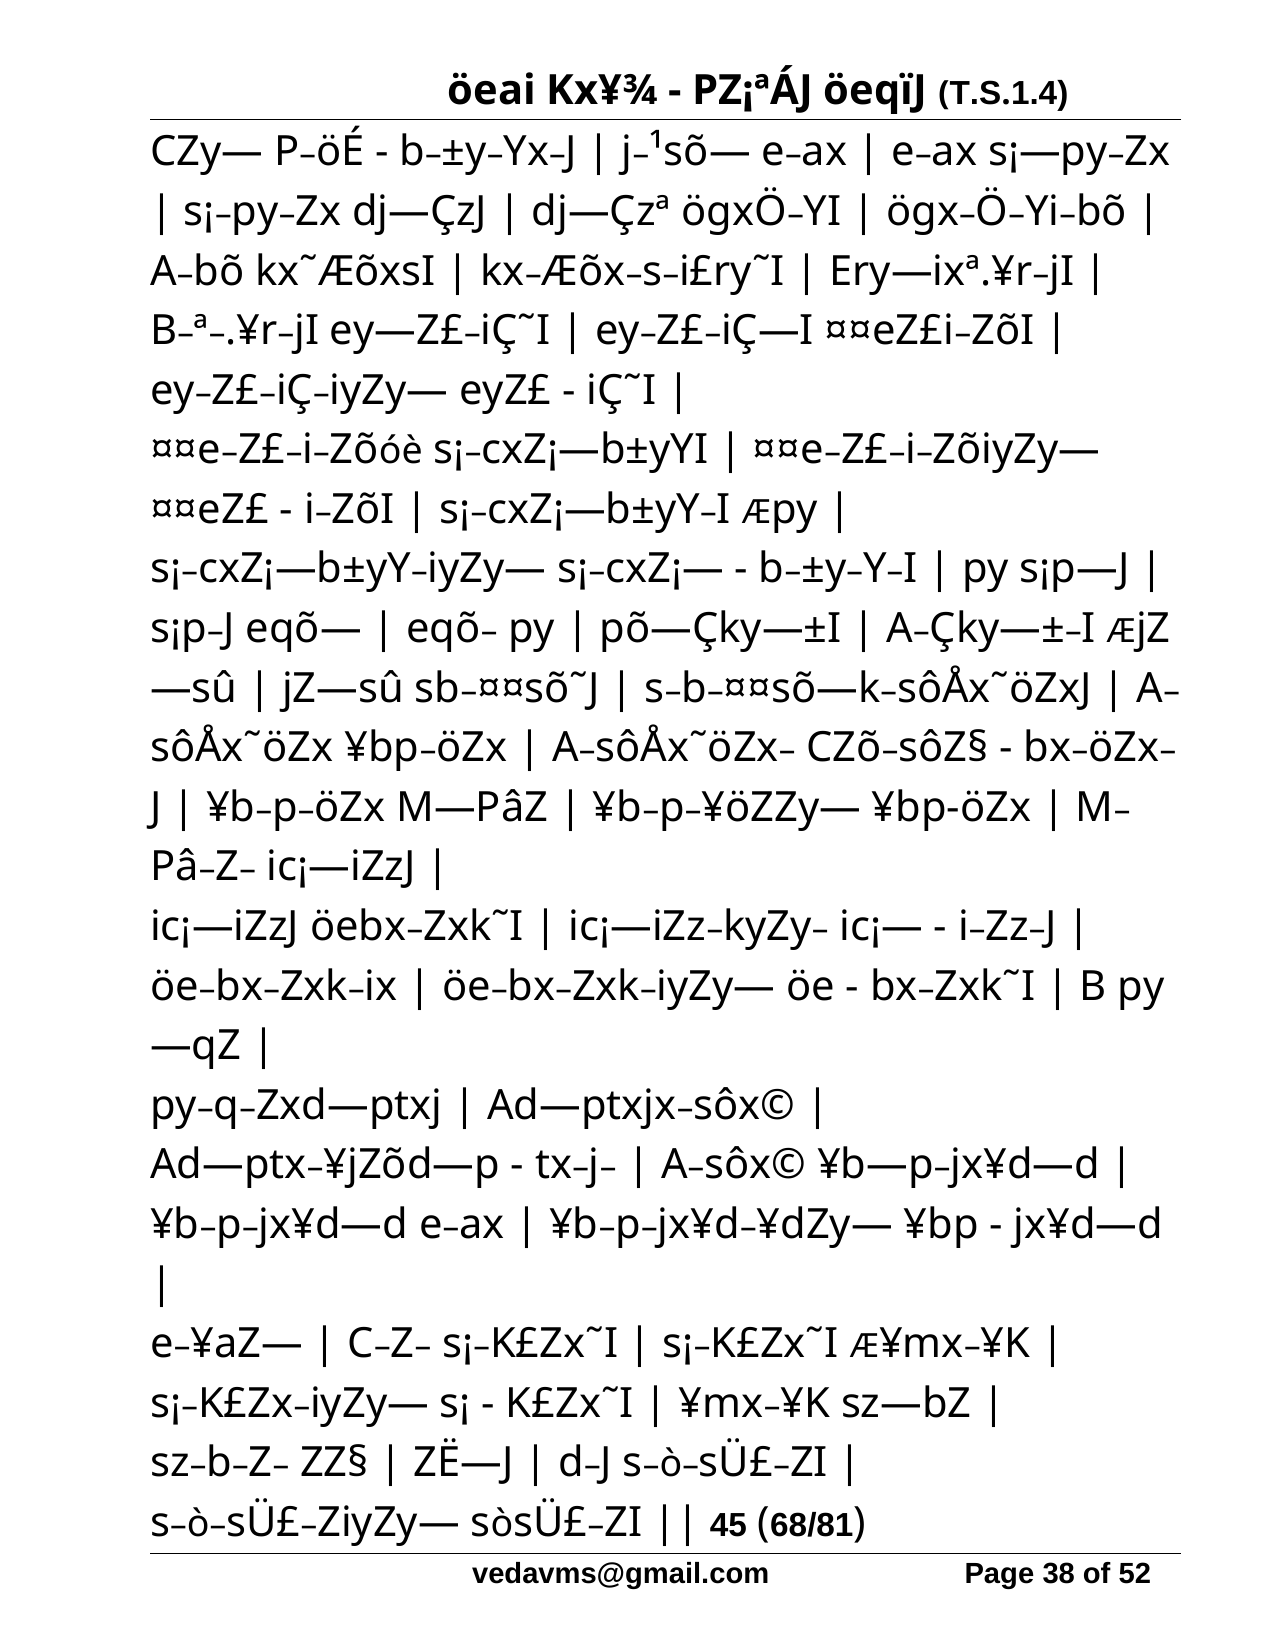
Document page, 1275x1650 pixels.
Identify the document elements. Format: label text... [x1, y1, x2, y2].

text s¡–K£Zx–iyZy— s¡ - K£Zx˜I | ¥mx–¥K sz—bZ | [150, 1372, 1181, 1429]
text e–¥aZ— | C–Z– s¡–K£Zx˜I | s¡–K£Zx˜I Æ¥mx–¥K | [150, 1313, 1181, 1370]
text B–ª–.¥r–jI ey—Z£–iÇ˜I | ey–Z£–iÇ—I ¤¤eZ£i–ZõI | [150, 300, 1181, 357]
text ey–Z£–iÇ–iyZy— eyZ£ - iÇ˜I | [150, 359, 1181, 416]
text ¤¤e–Z£–i–Zõóè s¡–cxZ¡—b±yYI | ¤¤e–Z£–i–ZõiyZy— [150, 419, 1181, 476]
text ic¡—iZzJ öebx–Zxk˜I | ic¡—iZz–kyZy– ic¡— - i–Zz–J | [150, 896, 1181, 953]
text öe–bx–Zxk–ix | öe–bx–Zxk–iyZy— öe - bx–Zxk˜I | B py—qZ | [150, 955, 1181, 1072]
text Ad—ptx–¥jZõd—p - tx–j– | A–sôx© ¥b—p–jx¥d—d | [150, 1134, 1181, 1191]
text sz–b–Z– ZZ§ | ZË—J | d–J s–ò–sÜ£–ZI | [150, 1432, 1181, 1489]
text ¥b–p–jx¥d—d e–ax | ¥b–p–jx¥d–¥dZy— ¥bp - jx¥d—d | [150, 1194, 1181, 1310]
text s¡–cxZ¡—b±yY–iyZy— s¡–cxZ¡— - b–±y–Y–I | py s¡p—J | s¡p–J eqõ— | eqõ– py | põ—Çky—±I | A–Çky—±–I ÆjZ—sû | jZ—sû sb–¤¤sõ˜J | s–b–¤¤sõ—k–sôÅx˜öZxJ | A–sôÅx˜öZx ¥bp–öZx | A–sôÅx˜öZx– CZõ–sôZ§ - bx–öZx–J | ¥b–p–öZx M—PâZ | ¥b–p–¥öZZy— ¥bp-öZx | M–Pâ–Z– ic¡—iZzJ | [150, 538, 1181, 893]
text ¤¤eZ£ - i–ZõI | s¡–cxZ¡—b±yY–I Æpy | [150, 479, 1181, 536]
text py–q–Zxd—ptxj | Ad—ptxjx–sôx© | [150, 1074, 1181, 1131]
text s–ò–sÜ£–ZiyZy— sòsÜ£–ZI || 45 (68/81) [150, 1492, 1181, 1548]
